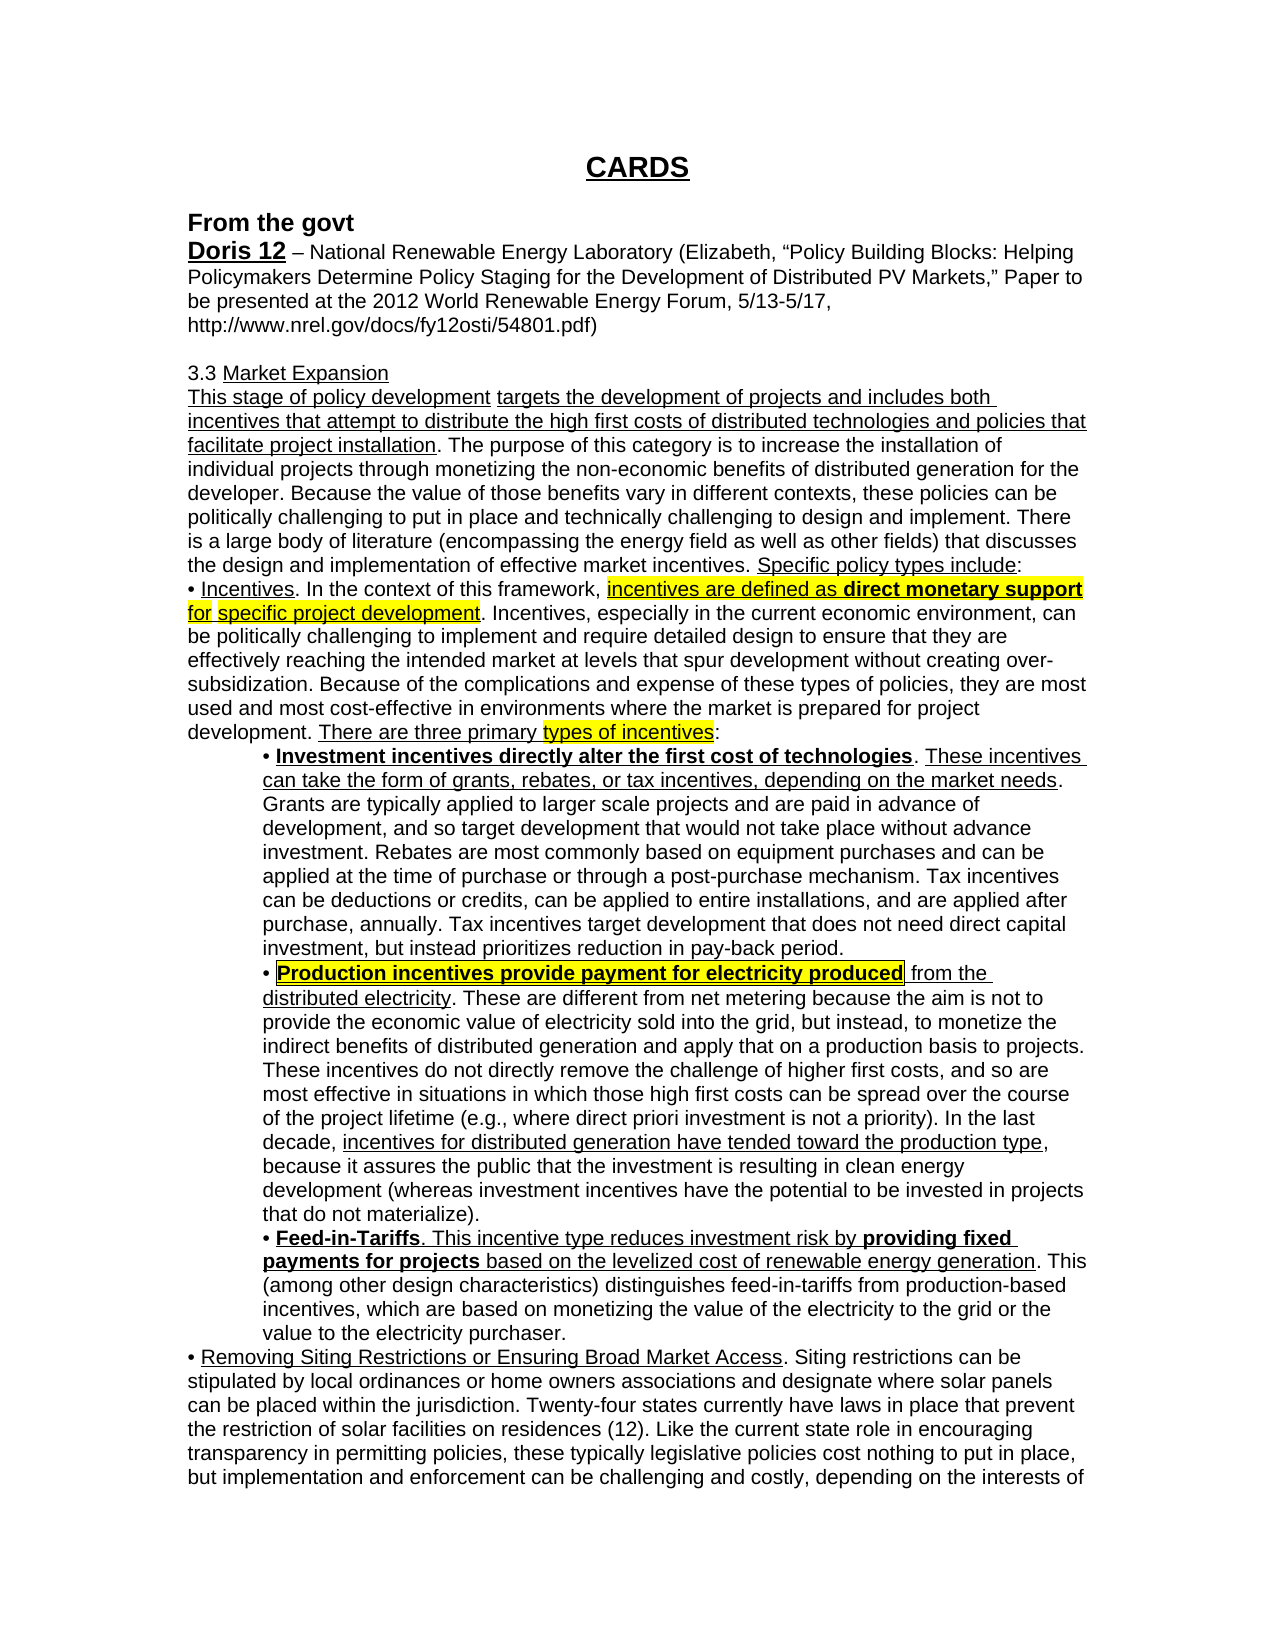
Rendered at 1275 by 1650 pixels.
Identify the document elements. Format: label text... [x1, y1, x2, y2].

text • Production incentives provide payment for electricity produced from the distributed electricity. These are different from net metering because the aim is not to provide the economic value of electricity sold into the grid, but instead, to monetize the indirect benefits of distributed generation and apply that on a production basis to projects. These incentives do not directly remove the challenge of higher first costs, and so are most effective in situations in which those high first costs can be spread over the course of the project lifetime (e.g., where direct priori investment is not a priority). In the last decade, incentives for distributed generation have tended toward the production type, because it assures the public that the investment is resulting in clean energy development (whereas investment incentives have the potential to be invested in projects that do not materialize). [262, 960, 1087, 1225]
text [187, 1345, 1087, 1489]
subtitle From the govt [187, 207, 1087, 236]
text This stage of policy development targets the development of projects and includes both incentives that attempt to distribute the high first costs of distributed technologies and policies that facilitate project installation. The purpose of this category is to increase the installation of individual projects through monetizing the non-economic benefits of distributed generation for the developer. Because the value of those benefits vary in different contexts, these policies can be politically challenging to put in place and technically challenging to design and implement. There is a large body of literature (encompassing the energy field as well as other fields) that discusses the design and implementation of effective market incentives. Specific policy types include: [187, 431, 1087, 576]
text • Incentives. In the context of this framework, incentives are defined as direct monetary support for specific project development. Incentives, especially in the current economic environment, can be politically challenging to implement and require detailed design to ensure that they are effectively reaching the intended market at levels that spur development without creating over-subsidization. Because of the complications and expense of these types of policies, they are most used and most cost-effective in environments where the market is prepared for project development. There are three primary types of incentives: [187, 576, 1087, 744]
text Doris 12 – National Renewable Energy Laboratory (Elizabeth, “Policy Building Blocks: Helping Policymakers Determine Policy Staging for the Development of Distributed PV Markets,” Paper to be presented at the 2012 World Renewable Energy Forum, 5/13-5/17, http://www.nrel.gov/docs/fy12osti/54801.pdf) [187, 236, 1087, 337]
text • Feed-in-Tariffs. This incentive type reduces investment risk by providing fixed payments for projects based on the levelized cost of renewable energy generation. This (among other design characteristics) distinguishes feed-in-tariffs from production-based incentives, which are based on monetizing the value of the electricity to the grid or the value to the electricity purchaser. [262, 1225, 1087, 1345]
text • Investment incentives directly alter the first cost of technologies. These incentives can take the form of grants, rebates, or tax incentives, depending on the market needs. Grants are typically applied to larger scale projects and are paid in advance of development, and so target development that would not take place without advance investment. Rebates are most commonly based on equipment purchases and can be applied at the time of purchase or through a post-purchase mechanism. Tax incentives can be deductions or credits, can be applied to entire installations, and are applied after purchase, annually. Tax incentives target development that does not need direct capital investment, but instead prioritizes reduction in pay-back period. [262, 744, 1087, 960]
subtitle cards [187, 150, 1087, 183]
text 3.3 Market Expansion [187, 361, 1087, 385]
